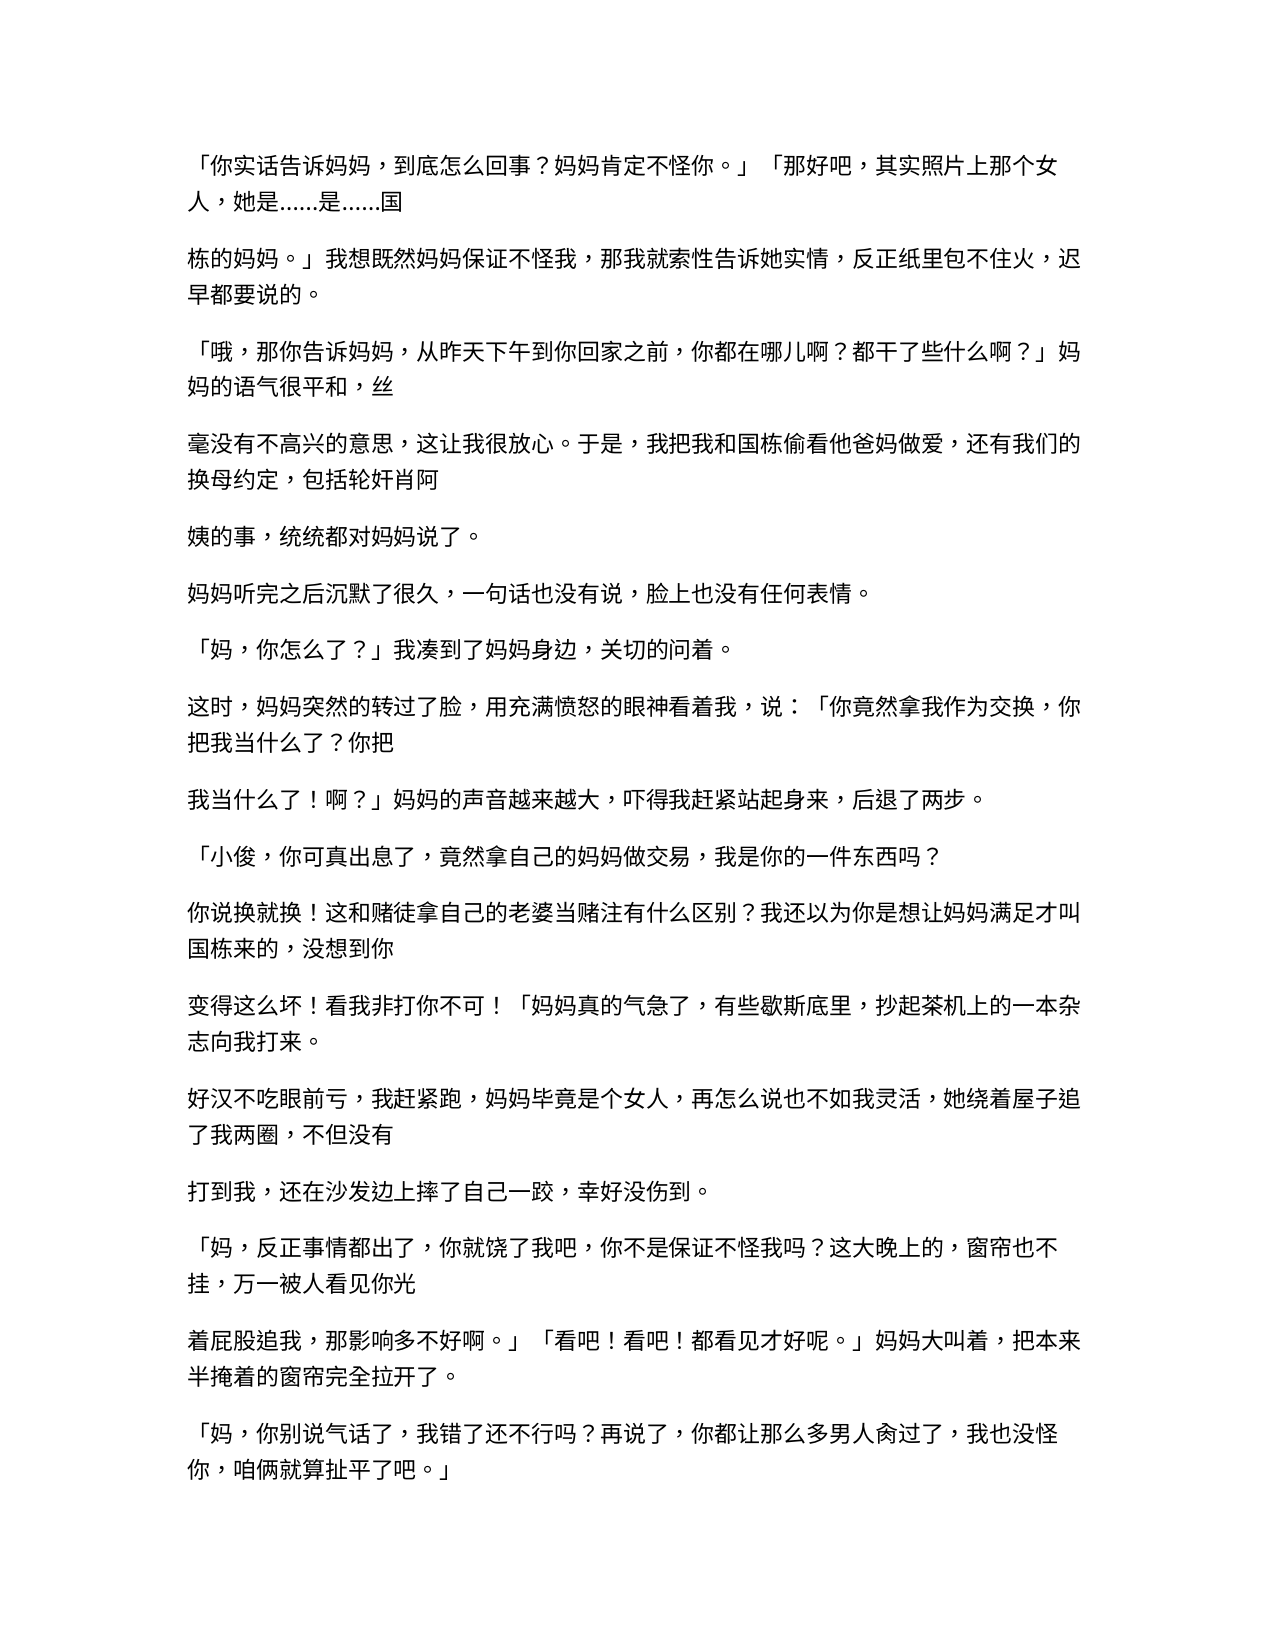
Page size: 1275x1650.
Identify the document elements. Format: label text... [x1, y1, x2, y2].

text 你说换就换！这和赌徒拿自己的老婆当赌注有什么区别？我还以为你是想让妈妈满足才叫国栋来的，没想到你 [187, 897, 1087, 964]
text 着屁股追我，那影响多不好啊。」「看吧！看吧！都看见才好呢。」妈妈大叫着，把本来半掩着的窗帘完全拉开了。 [187, 1325, 1087, 1392]
text 「妈，你别说气话了，我错了还不行吗？再说了，你都让那么多男人肏过了，我也没怪你，咱俩就算扯平了吧。」 [187, 1418, 1087, 1485]
text 「哦，那你告诉妈妈，从昨天下午到你回家之前，你都在哪儿啊？都干了些什么啊？」妈妈的语气很平和，丝 [187, 335, 1087, 403]
text 好汉不吃眼前亏，我赶紧跑，妈妈毕竟是个女人，再怎么说也不如我灵活，她绕着屋子追了我两圈，不但没有 [187, 1083, 1087, 1150]
text 妈妈听完之后沉默了很久，一句话也没有说，脸上也没有任何表情。 [187, 578, 1087, 609]
text 毫没有不高兴的意思，这让我很放心。于是，我把我和国栋偷看他爸妈做爱，还有我们的换母约定，包括轮奸肖阿 [187, 428, 1087, 495]
text 「小俊，你可真出息了，竟然拿自己的妈妈做交易，我是你的一件东西吗？ [187, 841, 1087, 872]
text 「妈，你怎么了？」我凑到了妈妈身边，关切的问着。 [187, 634, 1087, 666]
text 我当什么了！啊？」妈妈的声音越来越大，吓得我赶紧站起身来，后退了两步。 [187, 784, 1087, 815]
text 变得这么坏！看我非打你不可！「妈妈真的气急了，有些歇斯底里，抄起茶机上的一本杂志向我打来。 [187, 990, 1087, 1057]
text 栋的妈妈。」我想既然妈妈保证不怪我，那我就索性告诉她实情，反正纸里包不住火，迟早都要说的。 [187, 243, 1087, 310]
text 「妈，反正事情都出了，你就饶了我吧，你不是保证不怪我吗？这大晚上的，窗帘也不挂，万一被人看见你光 [187, 1232, 1087, 1299]
text 这时，妈妈突然的转过了脸，用充满愤怒的眼神看着我，说：「你竟然拿我作为交换，你把我当什么了？你把 [187, 691, 1087, 758]
text 姨的事，统统都对妈妈说了。 [187, 521, 1087, 552]
text 打到我，还在沙发边上摔了自己一跤，幸好没伤到。 [187, 1176, 1087, 1207]
text 「你实话告诉妈妈，到底怎么回事？妈妈肯定不怪你。」「那好吧，其实照片上那个女人，她是……是……国 [187, 150, 1087, 217]
